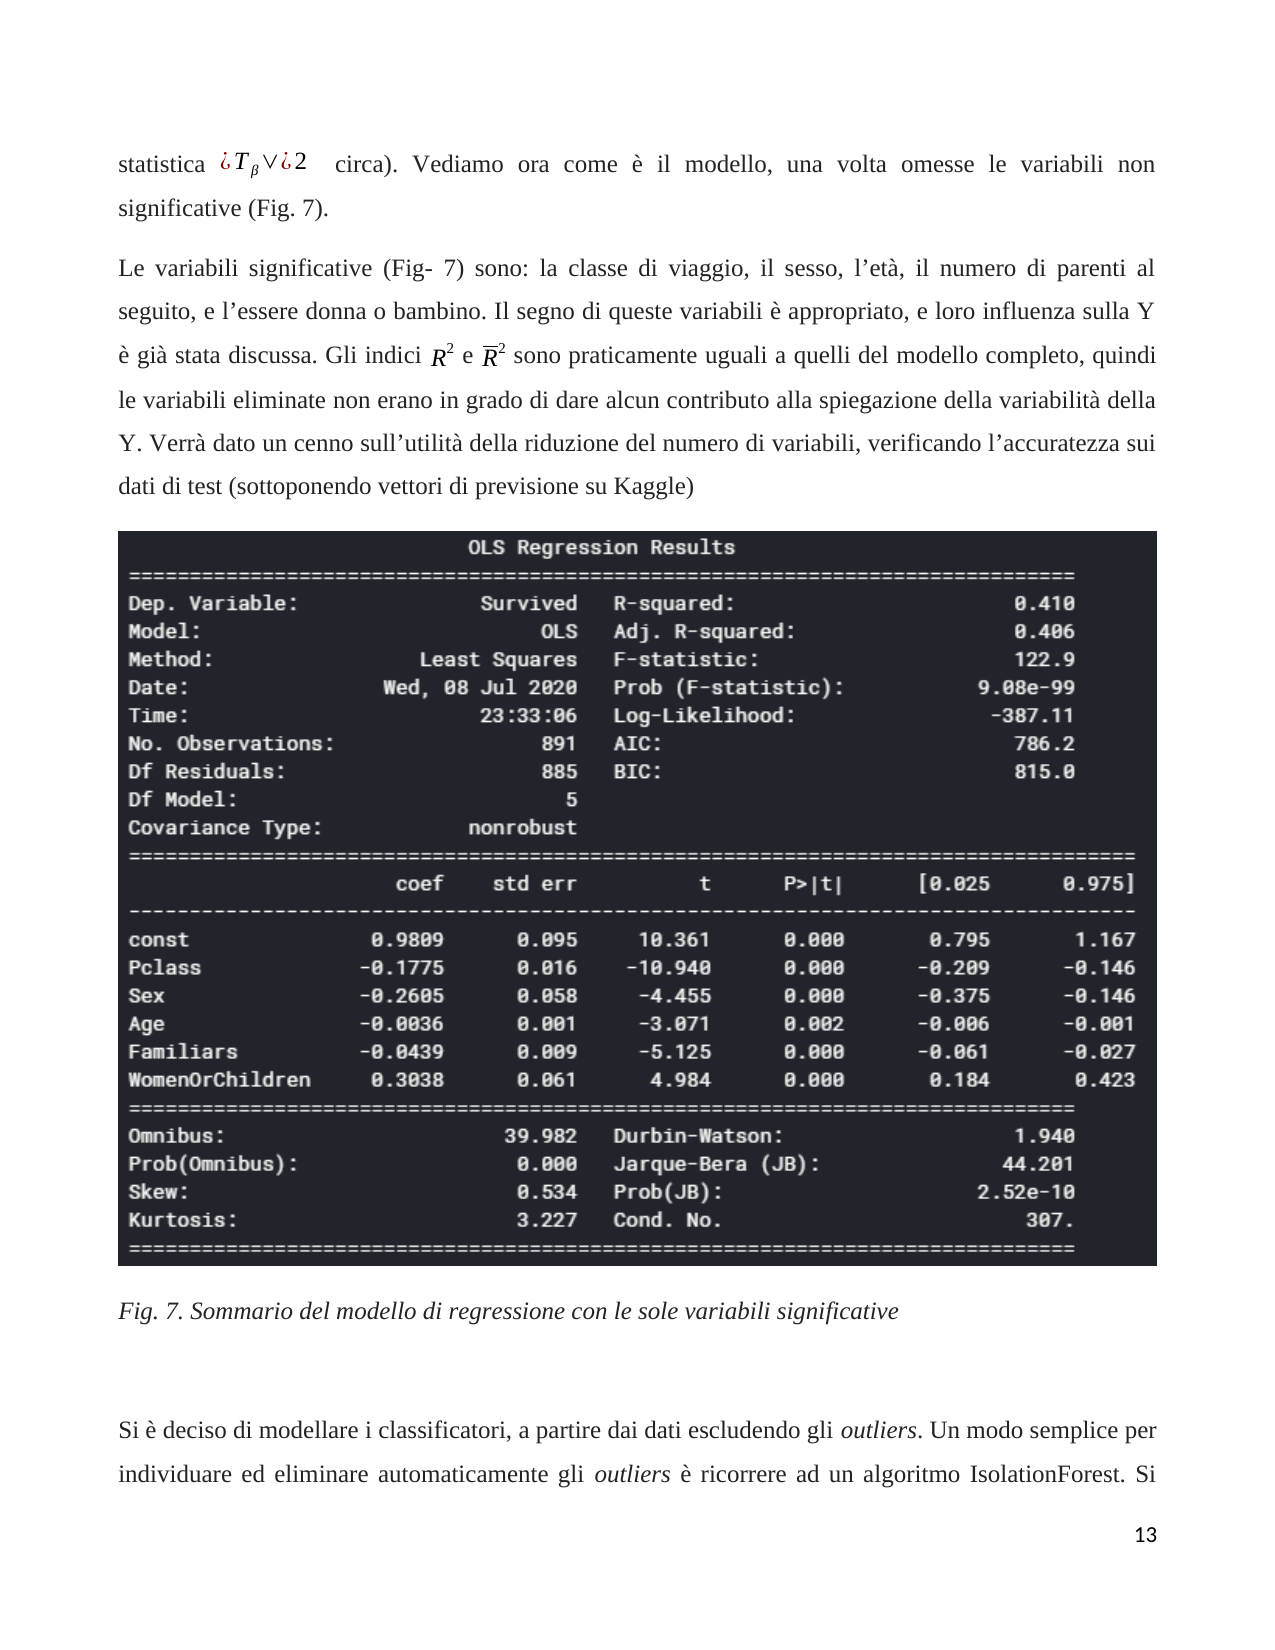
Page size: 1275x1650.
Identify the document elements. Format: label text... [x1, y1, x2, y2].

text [118, 1416, 1157, 1487]
text Fig. 7. Sommario del modello di regressione con le sole variabili significative [118, 1296, 1157, 1325]
text Le variabili significative (Fig- 7) sono: la classe di viaggio, il sesso, l’età, il numero di parenti al seguito, e l’essere donna o bambino. Il segno di queste variabili è appropriato, e loro influenza sulla Y è già stata discussa. Gli indici e sono praticamente uguali a quelli del modello completo, quindi le variabili eliminate non erano in grado di dare alcun contributo alla spiegazione della variabilità della Y. Verrà dato un cenno sull’utilità della riduzione del numero di variabili, verificando l’accuratezza sui dati di test (sottoponendo vettori di previsione su Kaggle) [118, 253, 1157, 500]
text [118, 148, 1157, 222]
picture [118, 531, 1157, 1266]
